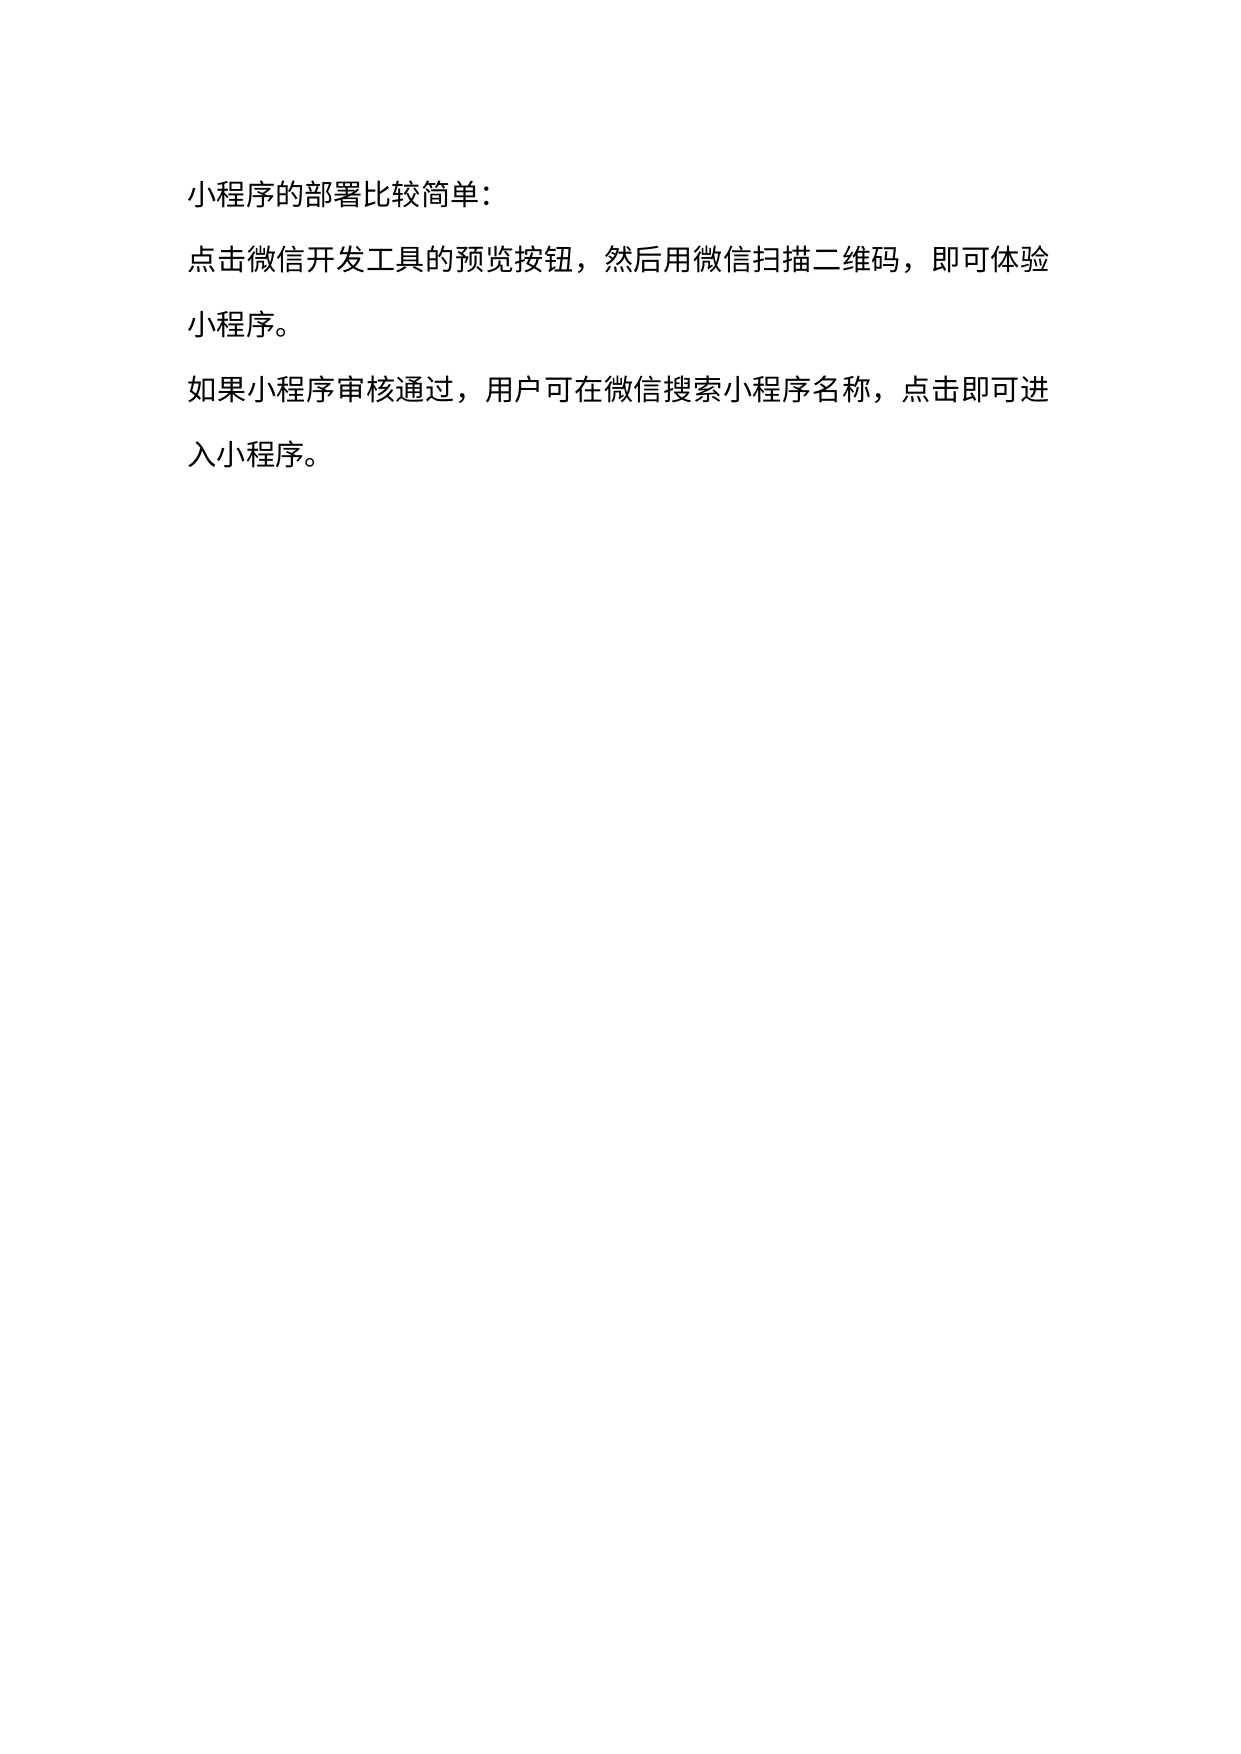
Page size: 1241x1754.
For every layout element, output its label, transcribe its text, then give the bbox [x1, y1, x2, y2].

text 小程序的部署比较简单： [187, 162, 1053, 227]
list 如果小程序审核通过，用户可在微信搜索小程序名称，点击即可进入小程序。 [187, 357, 1053, 487]
list 点击微信开发工具的预览按钮，然后用微信扫描二维码，即可体验小程序。 [187, 227, 1053, 357]
